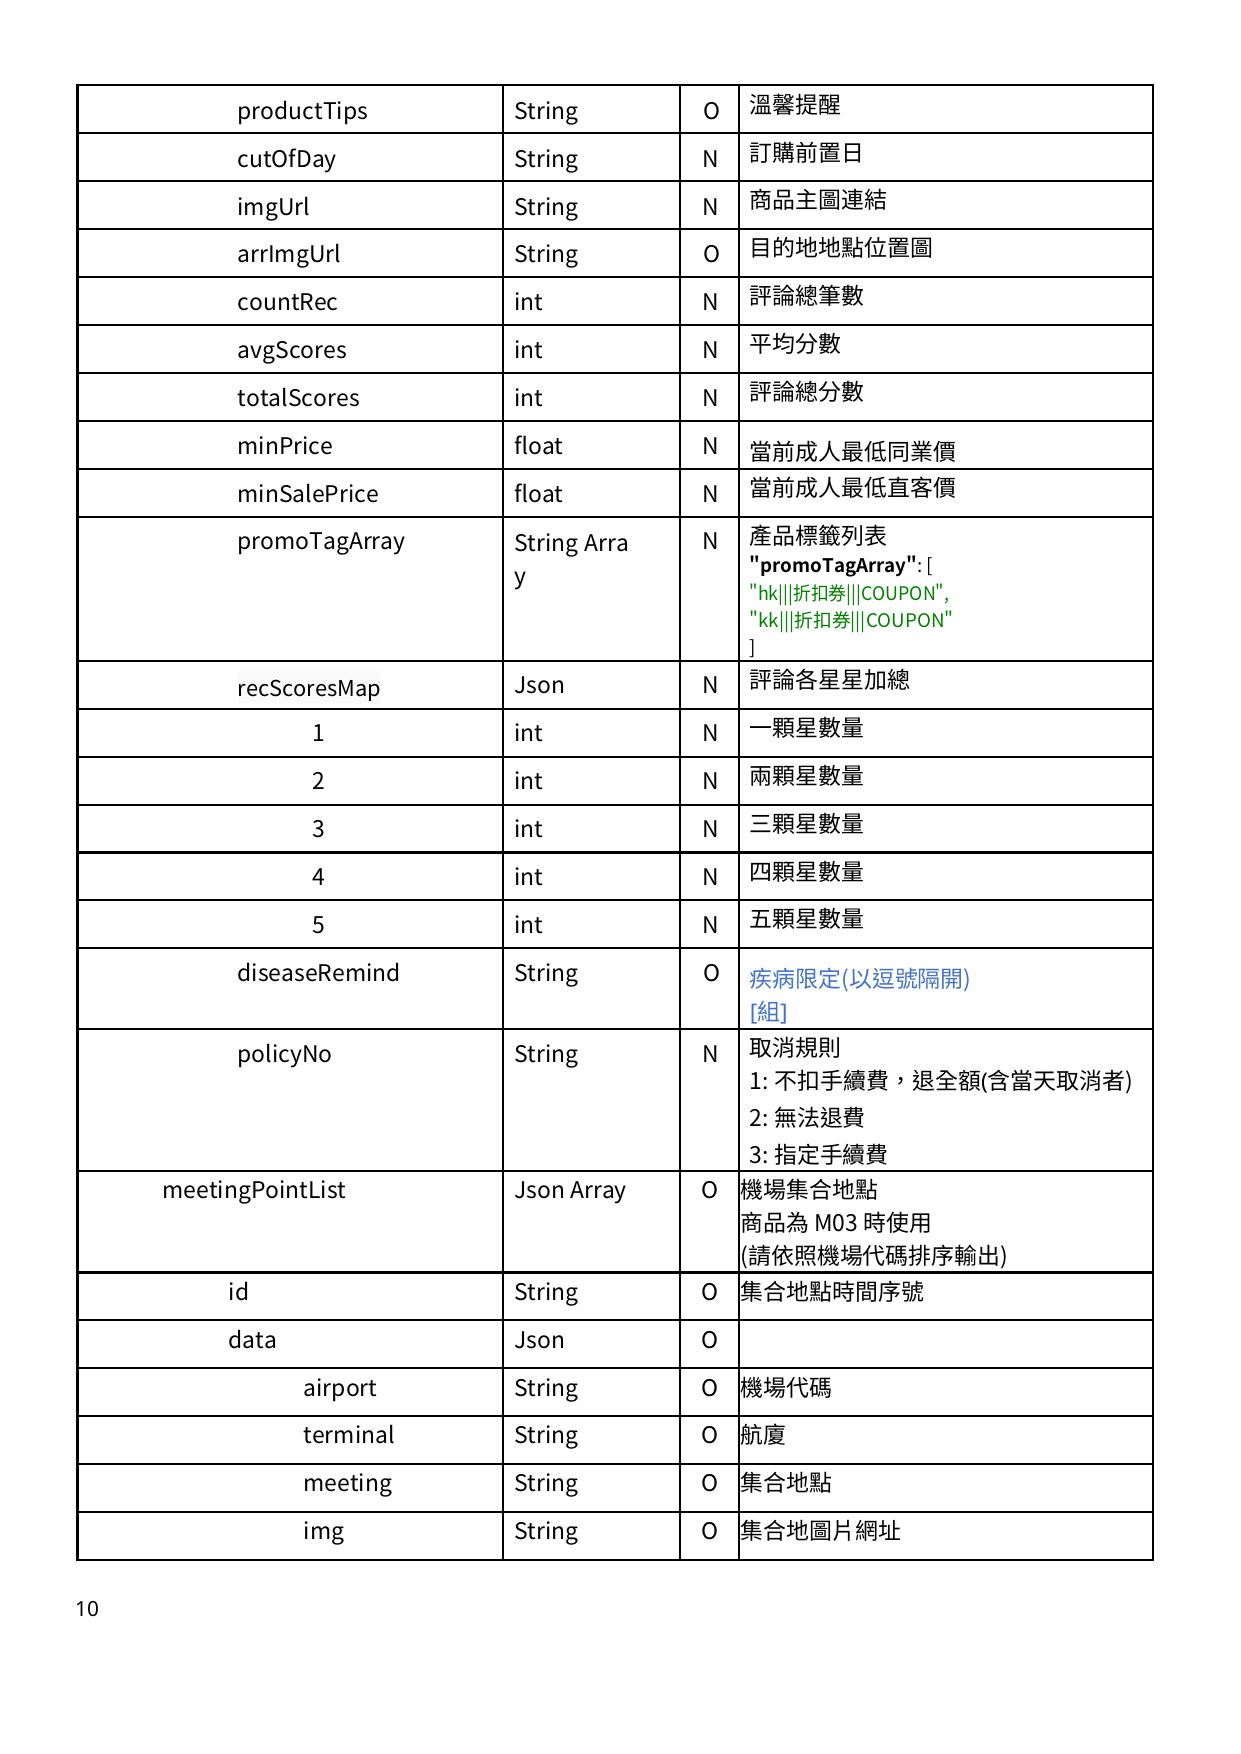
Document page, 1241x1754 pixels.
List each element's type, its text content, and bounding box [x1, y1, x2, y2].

table_cell N [681, 134, 738, 180]
table_cell 2 [79, 758, 502, 803]
table_cell 目的地地點位置圖 [740, 230, 1152, 276]
table_cell 當前成人最低直客價 [740, 470, 1152, 516]
table_cell int [504, 374, 679, 420]
table_cell 集合地圖片網址 [740, 1513, 1152, 1559]
table_cell 評論各星星加總 [740, 662, 1152, 708]
table_cell N [681, 518, 738, 660]
table_cell N [681, 470, 738, 516]
table_cell int [504, 710, 679, 756]
table_cell avgScores [79, 326, 502, 372]
table_cell N [681, 374, 738, 420]
table_cell 三顆星數量 [740, 806, 1152, 851]
table_cell N [681, 854, 738, 899]
table_cell 一顆星數量 [740, 710, 1152, 756]
table_cell O [681, 1321, 738, 1367]
table_cell id [79, 1274, 502, 1319]
table_cell 3 [79, 806, 502, 851]
table_cell 疾病限定(以逗號隔開) [組] [740, 949, 1152, 1027]
table_cell 集合地點時間序號 [740, 1274, 1152, 1319]
table_cell 商品主圖連結 [740, 182, 1152, 228]
table_cell imgUrl [79, 182, 502, 228]
table_cell [740, 1321, 1152, 1367]
table_cell arrImgUrl [79, 230, 502, 276]
table_cell String [504, 1465, 679, 1511]
table_cell N [681, 182, 738, 228]
table_cell N [681, 278, 738, 324]
table_cell O [681, 1274, 738, 1319]
table_cell minPrice [79, 422, 502, 468]
table_cell 4 [79, 854, 502, 899]
table_cell N [681, 662, 738, 708]
table_cell 平均分數 [740, 326, 1152, 372]
table_cell 當前成人最低同業價 [740, 422, 1152, 468]
table_cell 評論總筆數 [740, 278, 1152, 324]
table_cell Json Array [504, 1172, 679, 1271]
table_cell int [504, 806, 679, 851]
table_cell O [681, 1417, 738, 1463]
table_cell N [681, 1030, 738, 1170]
table_cell 五顆星數量 [740, 901, 1152, 947]
table_cell O [681, 230, 738, 276]
table_cell String [504, 134, 679, 180]
table_cell String [504, 1030, 679, 1170]
table_cell O [681, 1172, 738, 1271]
table_cell cutOfDay [79, 134, 502, 180]
table_cell String [504, 949, 679, 1027]
table_cell int [504, 758, 679, 803]
table_cell O [681, 86, 738, 132]
table_cell Json [504, 662, 679, 708]
table_cell int [504, 901, 679, 947]
table_cell String [504, 230, 679, 276]
table_cell 取消規則 1: 不扣手續費，退全額(含當天取消者) 2: 無法退費 3: 指定手續費 [740, 1030, 1152, 1170]
table_cell N [681, 806, 738, 851]
table_cell float [504, 422, 679, 468]
table_cell String [504, 1274, 679, 1319]
table_cell Json [504, 1321, 679, 1367]
table_cell 評論總分數 [740, 374, 1152, 420]
table_cell String [504, 1417, 679, 1463]
table_cell N [681, 422, 738, 468]
table_cell minSalePrice [79, 470, 502, 516]
table_cell int [504, 278, 679, 324]
table_cell N [681, 710, 738, 756]
table_cell int [504, 854, 679, 899]
table_cell String [504, 1513, 679, 1559]
table_cell policyNo [79, 1030, 502, 1170]
table_cell N [681, 326, 738, 372]
table_cell diseaseRemind [79, 949, 502, 1027]
table_cell 航廈 [740, 1417, 1152, 1463]
table_cell productTips [79, 86, 502, 132]
table_cell meeting [79, 1465, 502, 1511]
table_cell img [79, 1513, 502, 1559]
table_cell O [681, 1369, 738, 1415]
table_cell 機場代碼 [740, 1369, 1152, 1415]
table_cell String [504, 182, 679, 228]
table_cell 產品標籤列表 "promoTagArray": [ "hk|||折扣券|||COUPON", "kk|||折扣券|||COUPON" ] [740, 518, 1152, 660]
table_cell String [504, 86, 679, 132]
table_cell 機場集合地點 商品為 M03 時使用 (請依照機場代碼排序輸出) [740, 1172, 1152, 1271]
table_cell airport [79, 1369, 502, 1415]
table_cell float [504, 470, 679, 516]
table_cell O [681, 1513, 738, 1559]
table_cell totalScores [79, 374, 502, 420]
table_cell N [681, 901, 738, 947]
table_cell 1 [79, 710, 502, 756]
table_cell 集合地點 [740, 1465, 1152, 1511]
table_cell data [79, 1321, 502, 1367]
table_cell String Array [504, 518, 679, 660]
table_cell 訂購前置日 [740, 134, 1152, 180]
table_cell countRec [79, 278, 502, 324]
table_cell 5 [79, 901, 502, 947]
table_cell int [504, 326, 679, 372]
table_cell terminal [79, 1417, 502, 1463]
table_cell meetingPointList [79, 1172, 502, 1271]
table_cell 四顆星數量 [740, 854, 1152, 899]
table_cell 溫馨提醒 [740, 86, 1152, 132]
table_cell N [681, 758, 738, 803]
table_cell String [504, 1369, 679, 1415]
table_cell 兩顆星數量 [740, 758, 1152, 803]
table_cell O [681, 1465, 738, 1511]
table_cell promoTagArray [79, 518, 502, 660]
table_cell recScoresMap [79, 662, 502, 708]
table_cell O [681, 949, 738, 1027]
